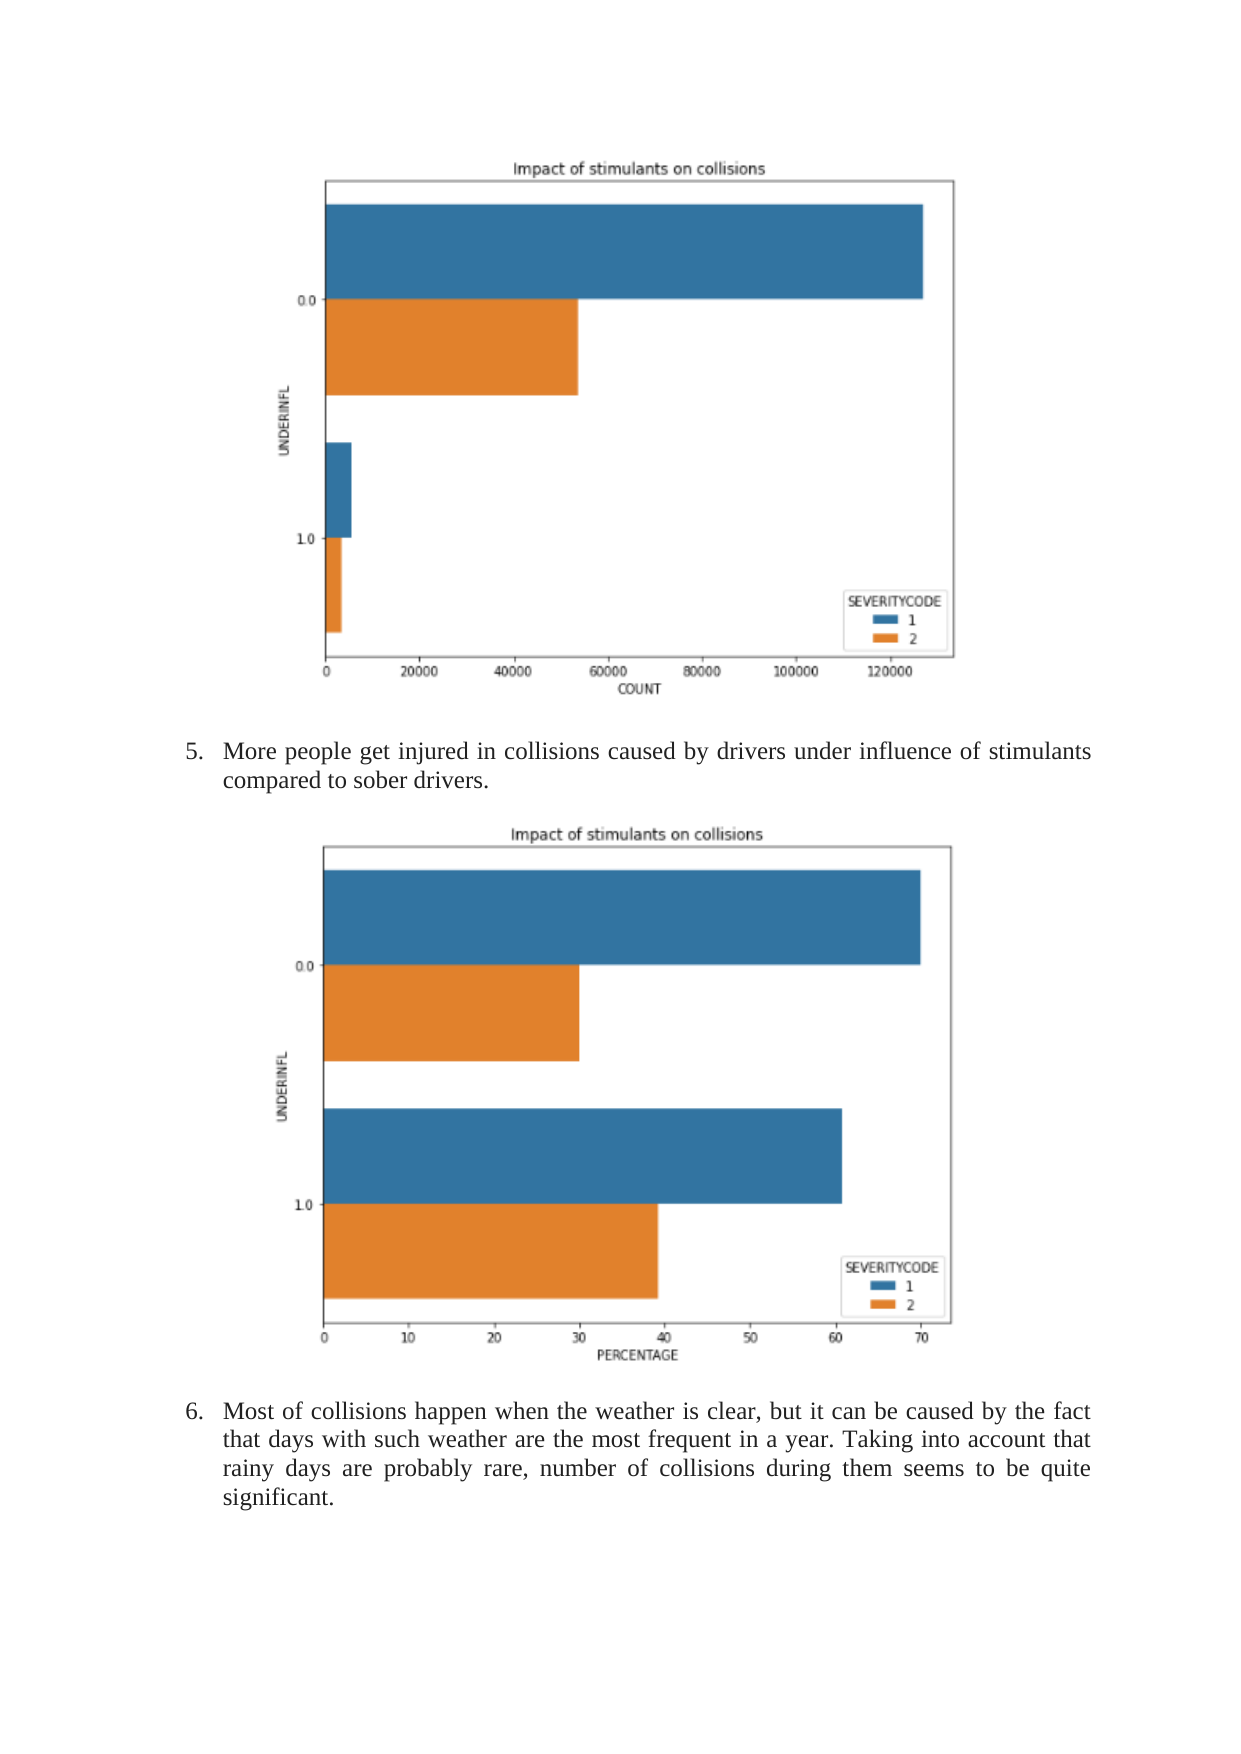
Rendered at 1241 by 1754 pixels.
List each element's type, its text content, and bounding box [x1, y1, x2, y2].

picture [248, 822, 1030, 1367]
picture [250, 147, 1028, 707]
list More people get injured in collisions caused by drivers under influence of stimulants compared to sober drivers. [185, 736, 1093, 794]
list Most of collisions happen when the weather is clear, but it can be caused by the fact that days with such weather are the most frequent in a year. Taking into account that rainy days are probably rare, number of collisions during them seems to be quite significant. [185, 1396, 1093, 1511]
